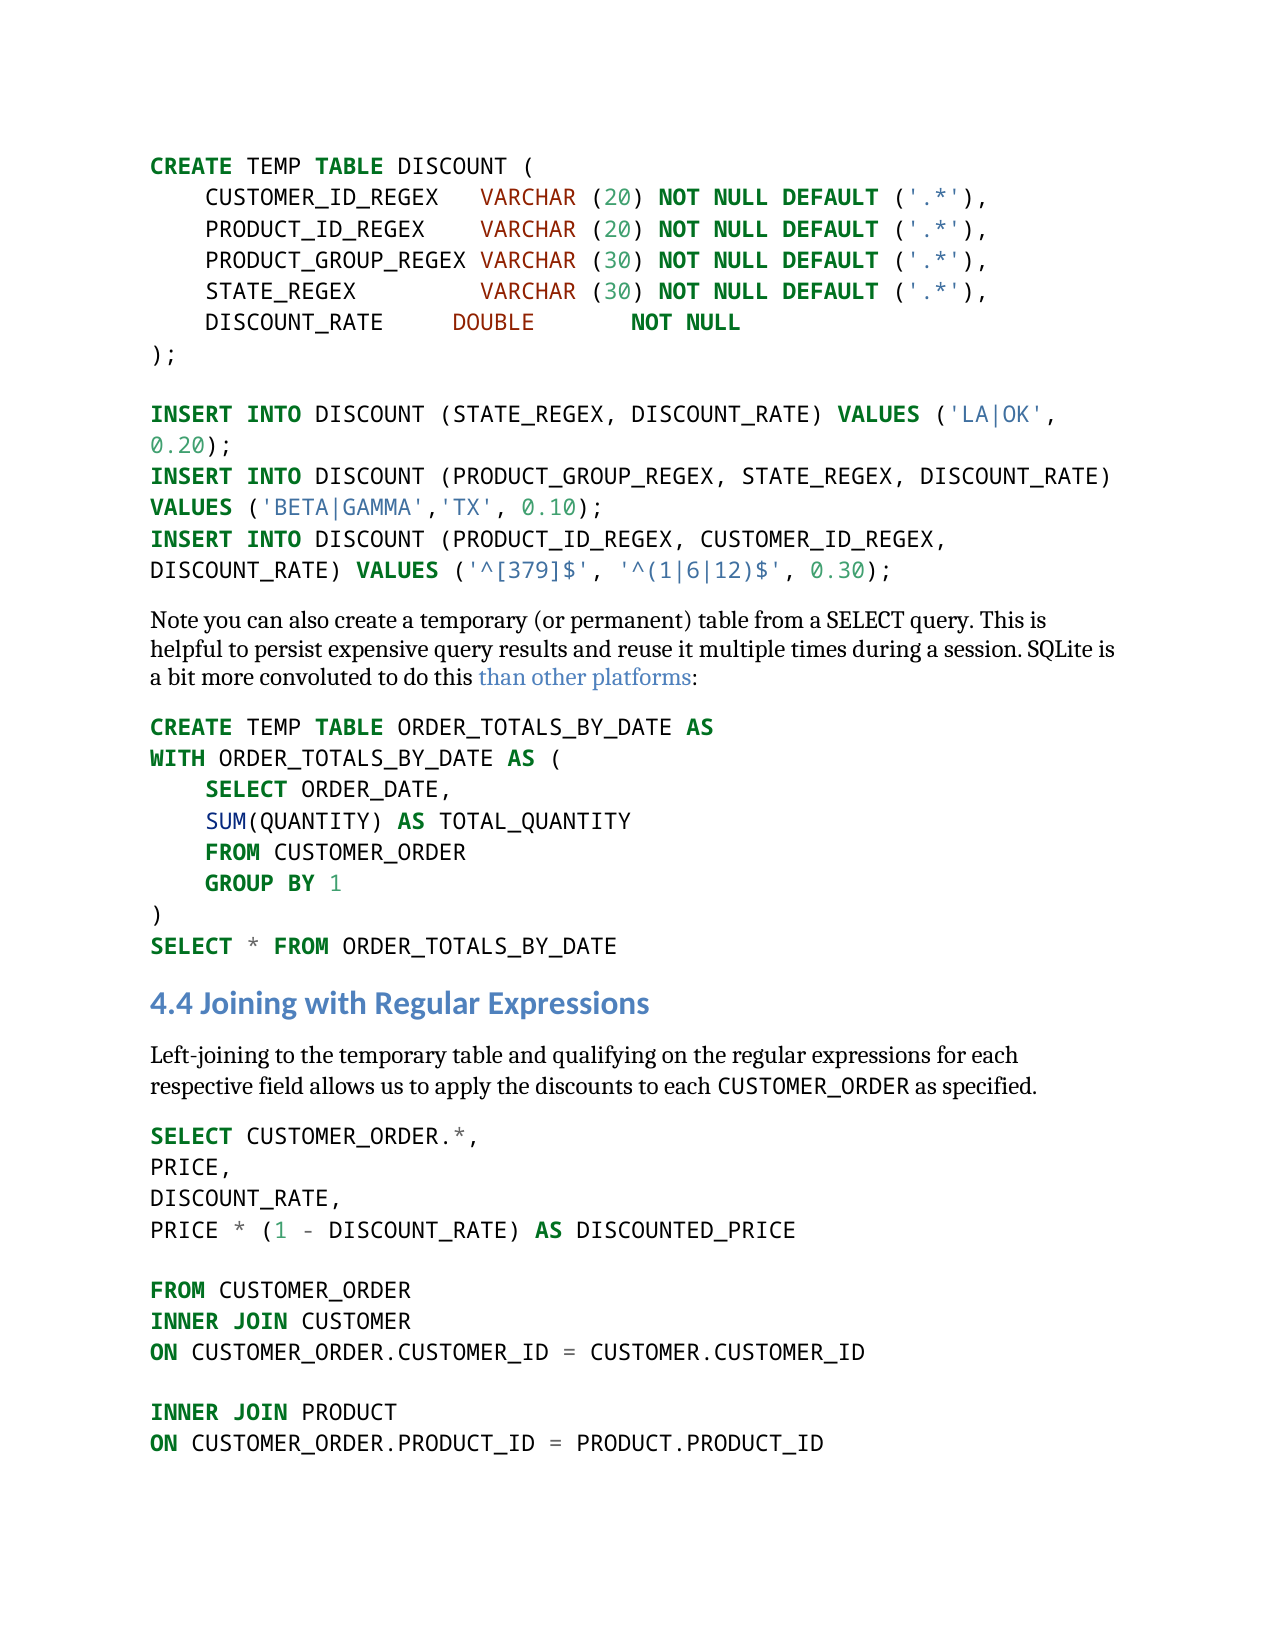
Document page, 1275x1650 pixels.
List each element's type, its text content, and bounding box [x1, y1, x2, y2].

text CREATE TEMP TABLE ORDER_TOTALS_BY_DATE AS WITH ORDER_TOTALS_BY_DATE AS ( SELECT ORDER_DATE, SUM(QUANTITY) AS TOTAL_QUANTITY FROM CUSTOMER_ORDER GROUP BY 1 ) SELECT * FROM ORDER_TOTALS_BY_DATE [150, 711, 1125, 961]
text Note you can also create a temporary (or permanent) table from a SELECT query. This is helpful to persist expensive query results and reuse it multiple times during a session. SQLite is a bit more convoluted to do this than other platforms: [150, 606, 1125, 692]
subtitle 4.4 Joining with Regular Expressions [150, 982, 1125, 1022]
text Left-joining to the temporary table and qualifying on the regular expressions for each respective field allows us to apply the discounts to each CUSTOMER_ORDER as specified. [150, 1041, 1125, 1101]
